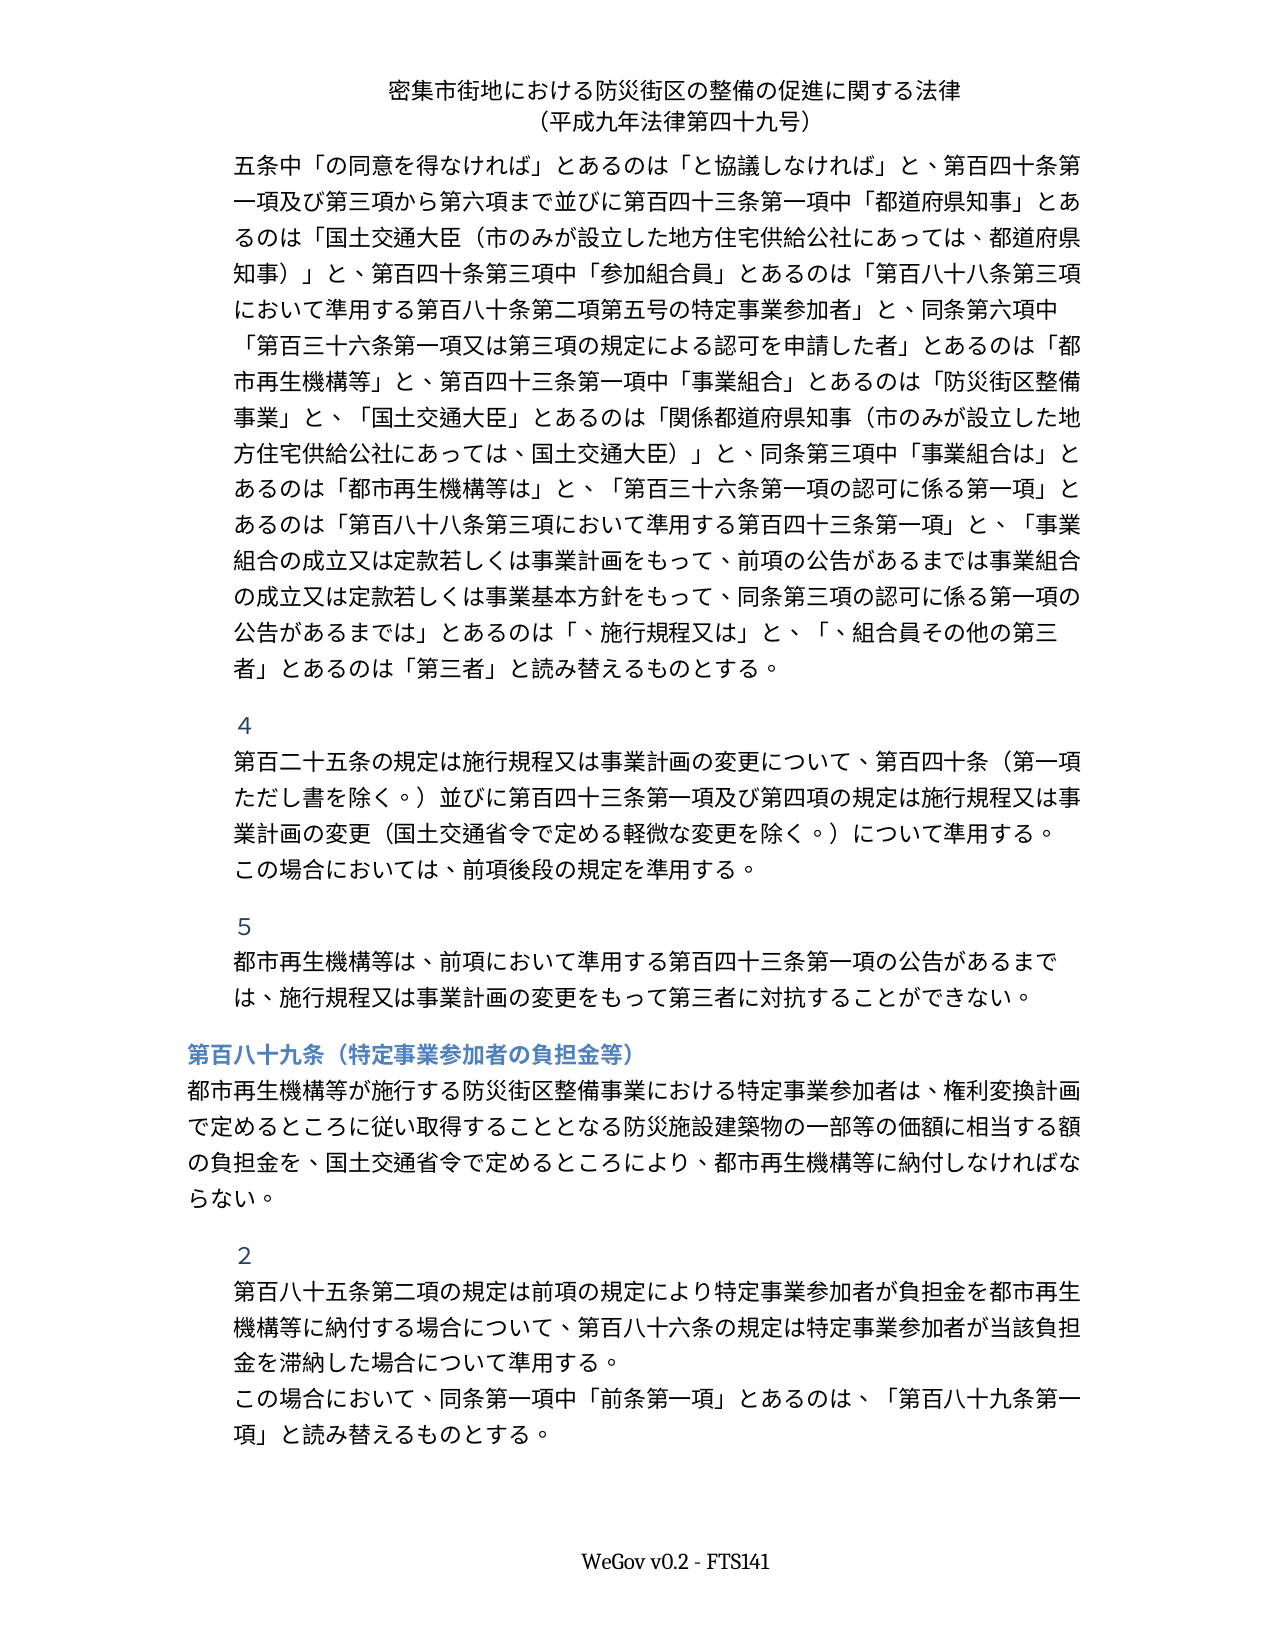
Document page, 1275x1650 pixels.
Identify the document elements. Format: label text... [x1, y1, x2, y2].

subtitle ５ [233, 910, 1087, 942]
text 都市再生機構等は、前項において準用する第百四十三条第一項の公告があるまでは、施行規程又は事業計画の変更をもって第三者に対抗することができない。 [233, 946, 1087, 1013]
text 第百八十五条第二項の規定は前項の規定により特定事業参加者が負担金を都市再生機構等に納付する場合について、第百八十六条の規定は特定事業参加者が当該負担金を滞納した場合について準用する。 この場合において、同条第一項中「前条第一項」とあるのは、「第百八十九条第一項」と読み替えるものとする。 [233, 1276, 1087, 1451]
text 第百二十五条の規定は施行規程又は事業計画の変更について、第百四十条（第一項ただし書を除く。）並びに第百四十三条第一項及び第四項の規定は施行規程又は事業計画の変更（国土交通省令で定める軽微な変更を除く。）について準用する。 この場合においては、前項後段の規定を準用する。 [233, 746, 1087, 885]
subtitle 第百八十九条（特定事業参加者の負担金等） [187, 1039, 1087, 1070]
subtitle ４ [233, 710, 1087, 741]
text 都市再生機構等が施行する防災街区整備事業における特定事業参加者は、権利変換計画で定めるところに従い取得することとなる防災施設建築物の一部等の価額に相当する額の負担金を、国土交通省令で定めるところにより、都市再生機構等に納付しなければならない。 [187, 1075, 1087, 1214]
subtitle ２ [233, 1239, 1087, 1271]
